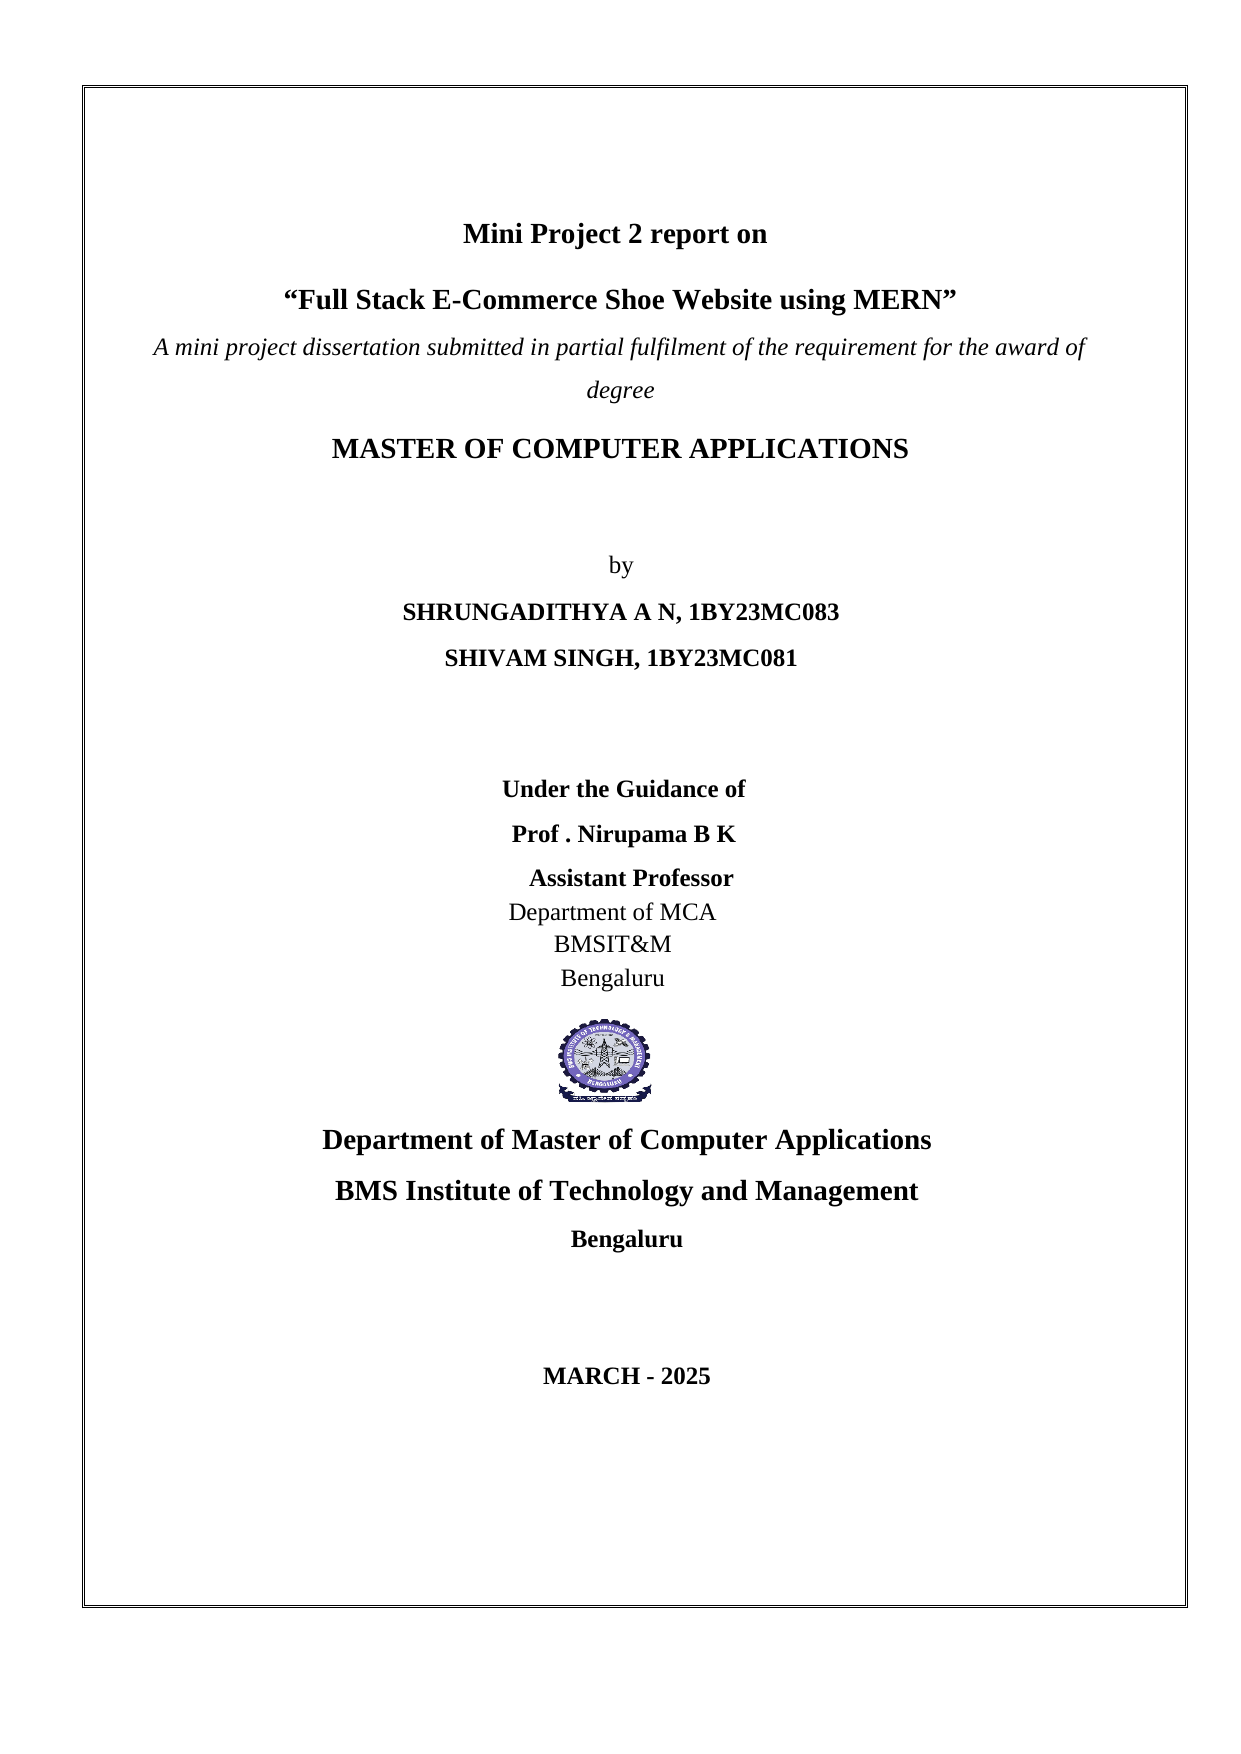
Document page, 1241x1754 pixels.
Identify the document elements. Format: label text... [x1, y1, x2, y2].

text MASTER OF COMPUTER APPLICATIONS [151, 431, 1090, 464]
text by [369, 550, 873, 579]
text BMS Institute of Technology and Management [150, 1173, 1104, 1206]
picture [551, 1012, 655, 1103]
text A mini project dissertation submitted in partial fulfilment of the requirement for the award of degree [151, 332, 1090, 404]
text Under the Guidance of [150, 774, 1097, 802]
text “Full Stack E-Commerce Shoe Website using MERN” [151, 282, 1090, 316]
text SHRUNGADITHYA A N, 1BY23MC083 [369, 597, 873, 626]
text Assistant Professor [104, 863, 1121, 892]
text Mini Project 2 report on [150, 217, 1080, 250]
text Bengaluru [150, 1224, 1104, 1252]
text BMSIT&M [104, 929, 1121, 958]
text Department of Master of Computer Applications [150, 1122, 1104, 1155]
text MARCH - 2025 [150, 1361, 1104, 1390]
text SHIVAM SINGH, 1BY23MC081 [369, 643, 873, 671]
text Department of MCA [104, 897, 1121, 925]
text Prof . Nirupama B K [150, 819, 1097, 847]
text Bengaluru [104, 963, 1121, 991]
